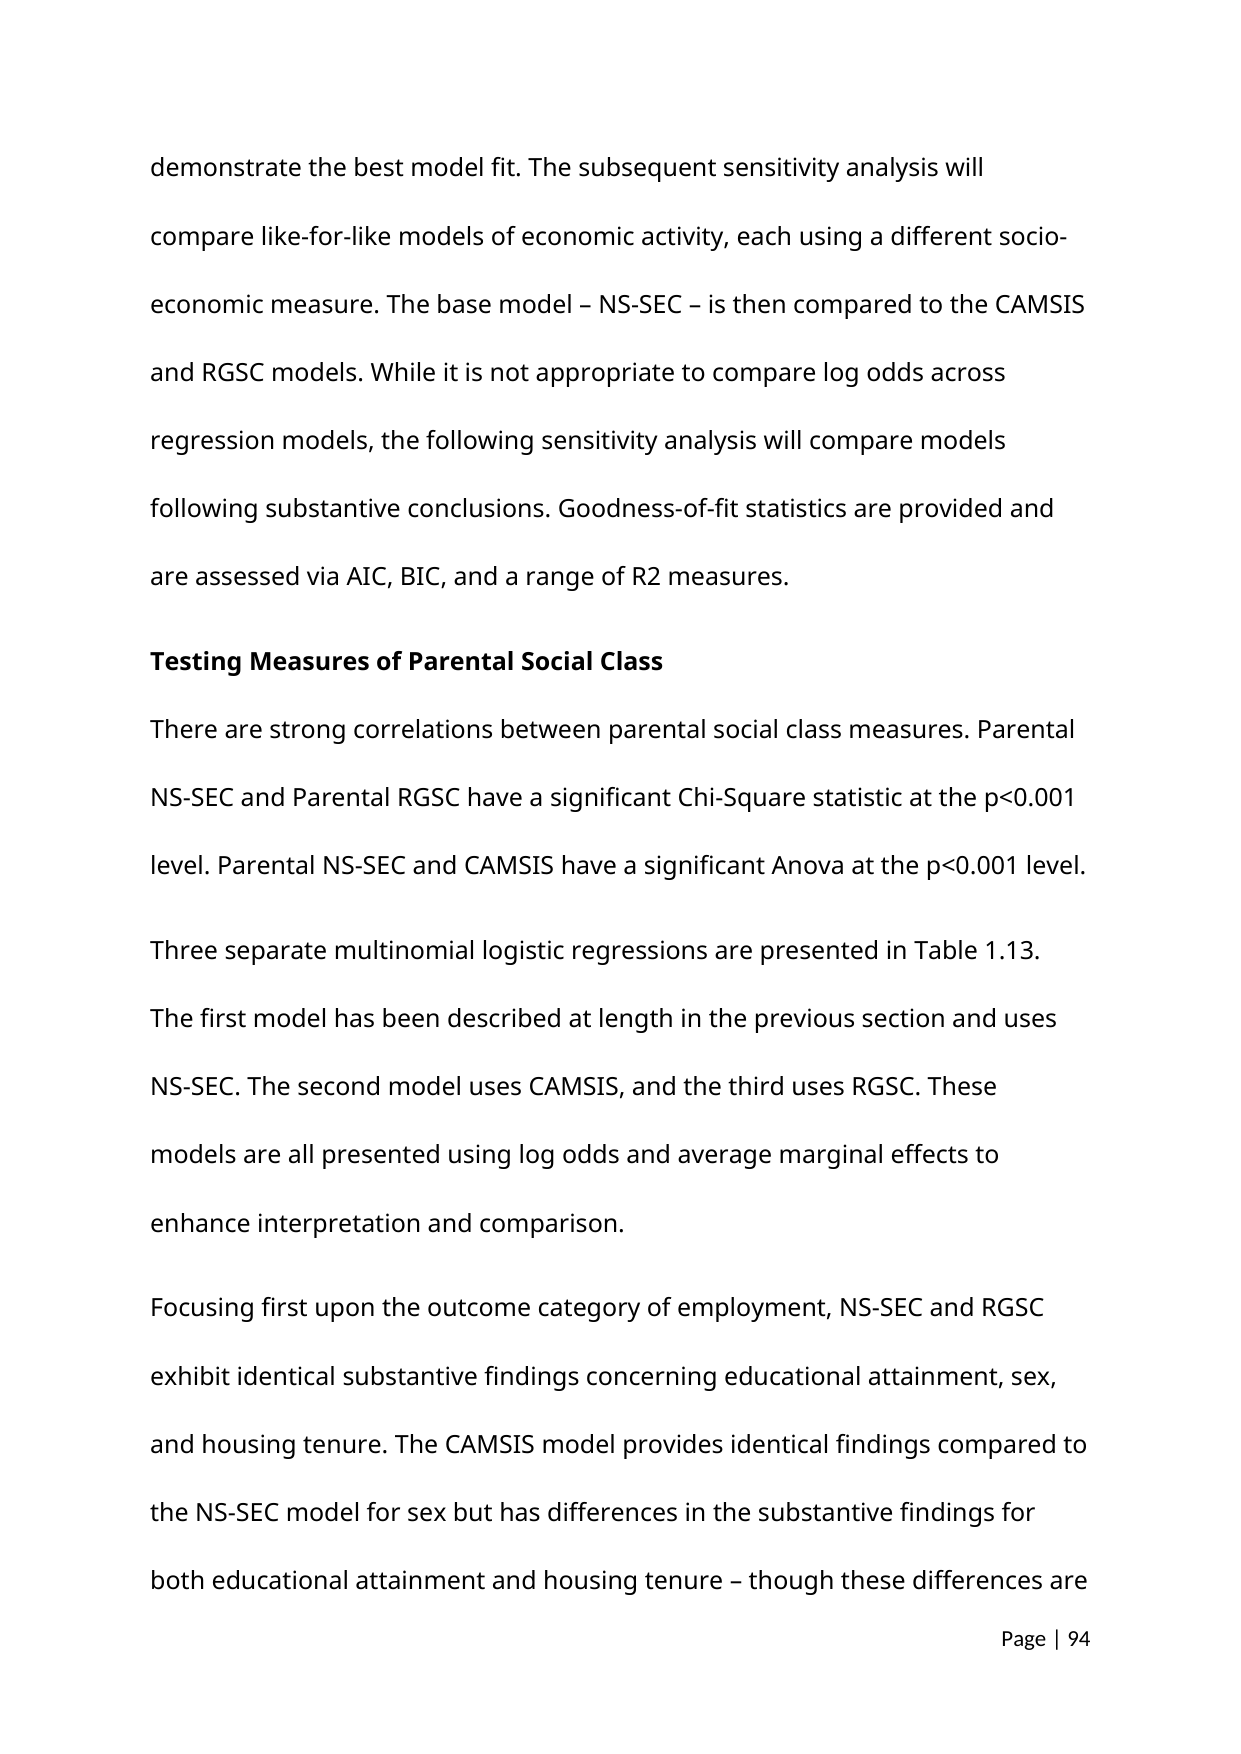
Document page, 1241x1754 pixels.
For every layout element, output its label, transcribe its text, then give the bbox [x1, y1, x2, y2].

subtitle Testing Measures of Parental Social Class [150, 643, 1090, 678]
text Three separate multinomial logistic regressions are presented in Table 1.13. The first model has been described at length in the previous section and uses NS-SEC. The second model uses CAMSIS, and the third uses RGSC. These models are all presented using log odds and average marginal effects to enhance interpretation and comparison. [150, 933, 1090, 1239]
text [150, 150, 1090, 593]
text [150, 1290, 1090, 1597]
text There are strong correlations between parental social class measures. Parental NS-SEC and Parental RGSC have a significant Chi-Square statistic at the p<0.001 level. Parental NS-SEC and CAMSIS have a significant Anova at the p<0.001 level. [150, 712, 1090, 882]
